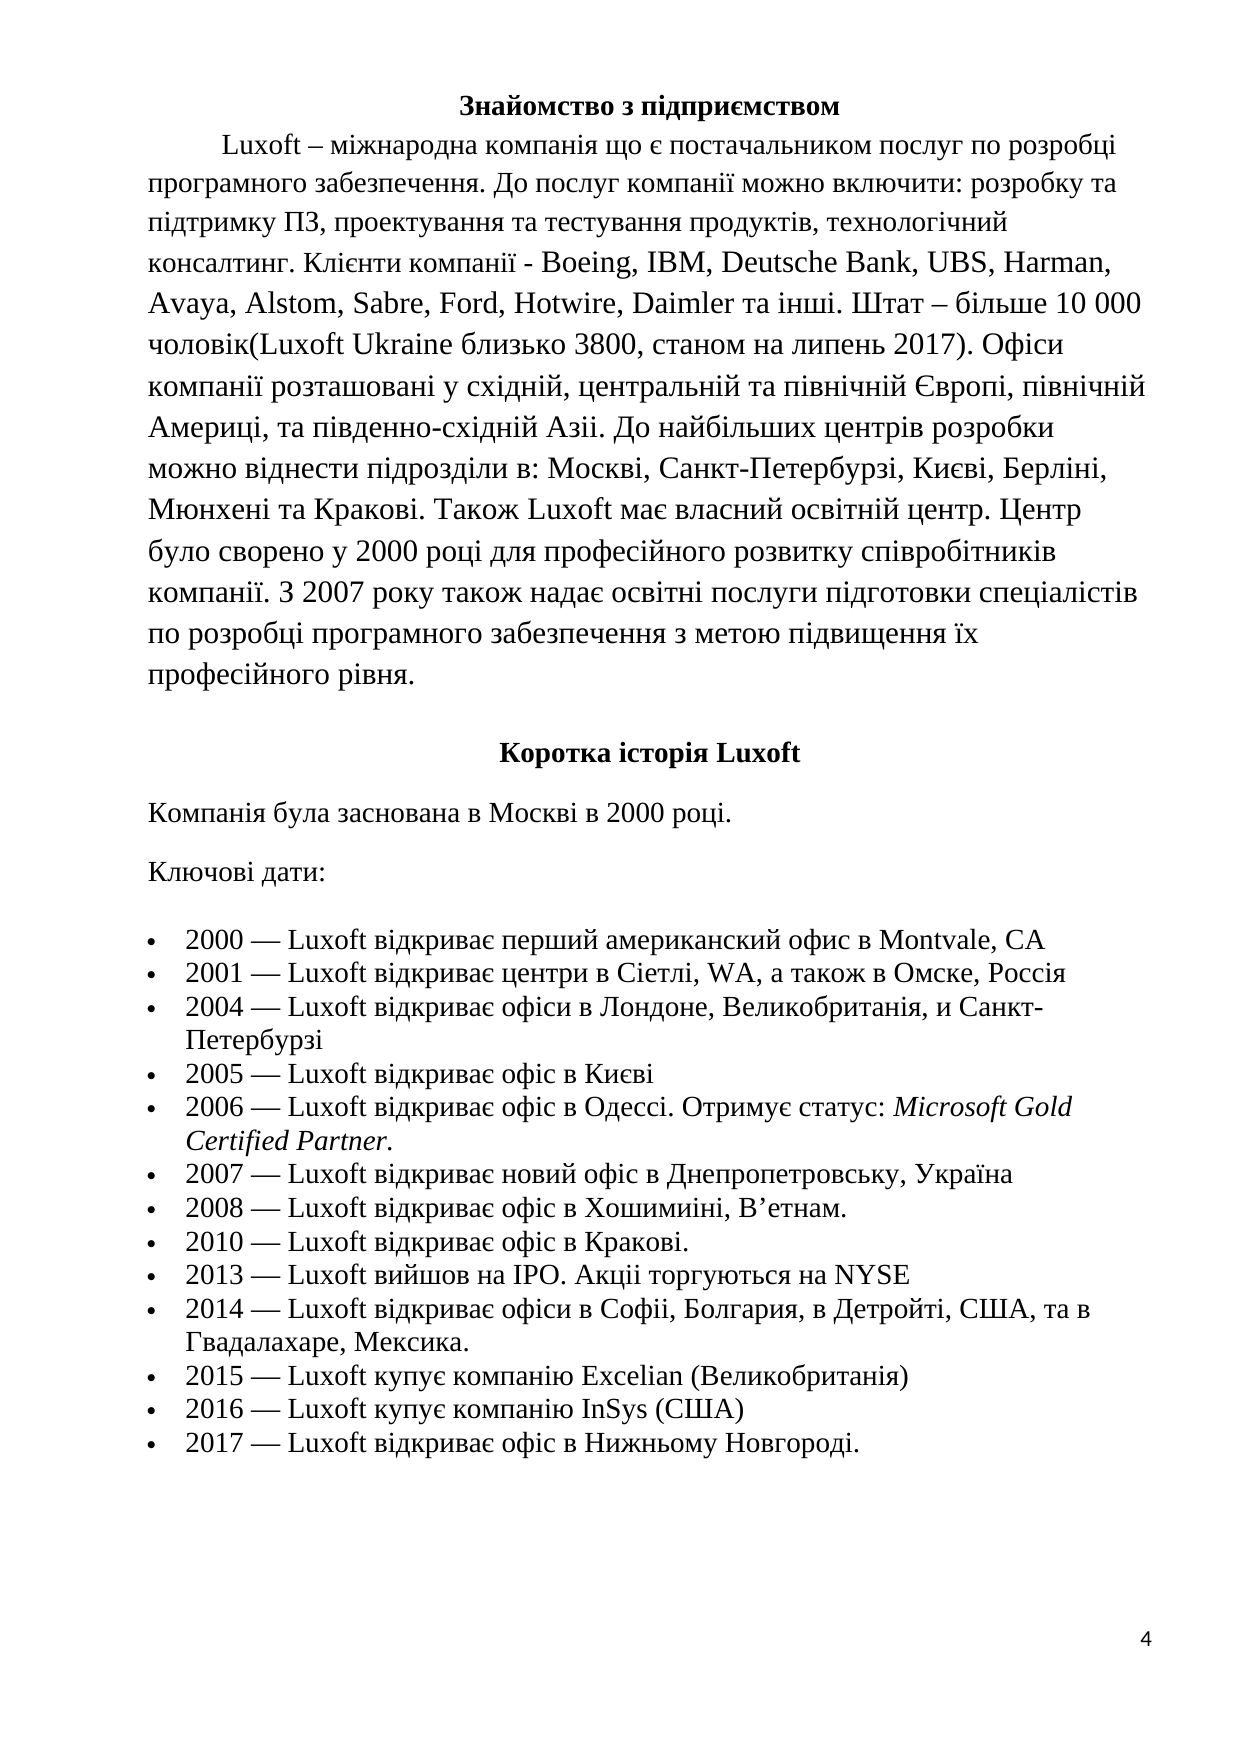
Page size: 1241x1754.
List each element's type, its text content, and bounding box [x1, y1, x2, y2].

list 2016 — Luxoft купує компанію InSys (США) [148, 1391, 1152, 1425]
list Коротка історія Luxoft [148, 735, 1152, 769]
list 2017 — Luxoft відкриває офіс в Нижньому Новгороді. [148, 1425, 1152, 1458]
list Luxoft – міжнародна компанія що є постачальником послуг по розробці програмного забезпечення. До послуг компанії можно включити: розробку та підтримку ПЗ, проектування та тестування продуктів, технологічний консалтинг. Клієнти компанії - Boeing, IBM, Deutsche Bank, UBS, Harman, Avaya, Alstom, Sabre, Ford, Hotwire, Daimler та інші. Штат – більше 10 000 чоловік(Luxoft Ukrainе близько 3800, станом на липень 2017). Офіси компанії розташовані у східній, центральній та північній Європі, північній Америці, та південно-східній Азіі. До найбільших центрів розробки можно віднести підрозділи в: Москві, Санкт-Петербурзі, Києві, Берліні, Мюнхені та Кракові. Також Luxoft має власний освітній центр. Центр було сворено у 2000 році для професійного розвитку співробітників компанії. З 2007 року також надає освітні послуги підготовки спеціалістів по розробці програмного забезпечення з метою підвищення їх професійного рівня. [148, 127, 1152, 691]
list 2005 — Luxoft відкриває офіс в Києві [148, 1056, 1152, 1089]
text Ключові дати: [148, 854, 1152, 888]
list 2008 — Luxoft відкриває офіс в Хошимиіні, В’етнам. [148, 1190, 1152, 1224]
list 2006 — Luxoft відкриває офіс в Одессі. Отримує статус: Microsoft Gold Certified Partner. [148, 1089, 1152, 1157]
list 2004 — Luxoft відкриває офіси в Лондоне, Великобританія, и Санкт-Петербурзі [148, 989, 1152, 1056]
list Знайомство з підприємством [148, 88, 1152, 122]
list 2010 — Luxoft відкриває офіс в Кракові. [148, 1224, 1152, 1257]
list 2007 — Luxoft відкриває новий офіс в Днепропетровську, Україна [148, 1157, 1152, 1190]
list 2000 — Luxoft відкриває перший американский офис в Montvale, CA [148, 922, 1152, 955]
list 2015 — Luxoft купує компанію Excelian (Великобританія) [148, 1358, 1152, 1391]
list 2001 — Luxoft відкриває центри в Сіетлі, WA, а також в Омске, Россія [148, 955, 1152, 989]
list 2014 — Luxoft відкриває офіси в Софіі, Болгария, в Детройті, США, та в Гвадалахаре, Мексика. [148, 1291, 1152, 1358]
text Компанія була заснована в Москві в 2000 році. [148, 795, 1152, 828]
list 2013 — Luxoft вийшов на IPO. Акціі торгуються на NYSE [148, 1257, 1152, 1291]
